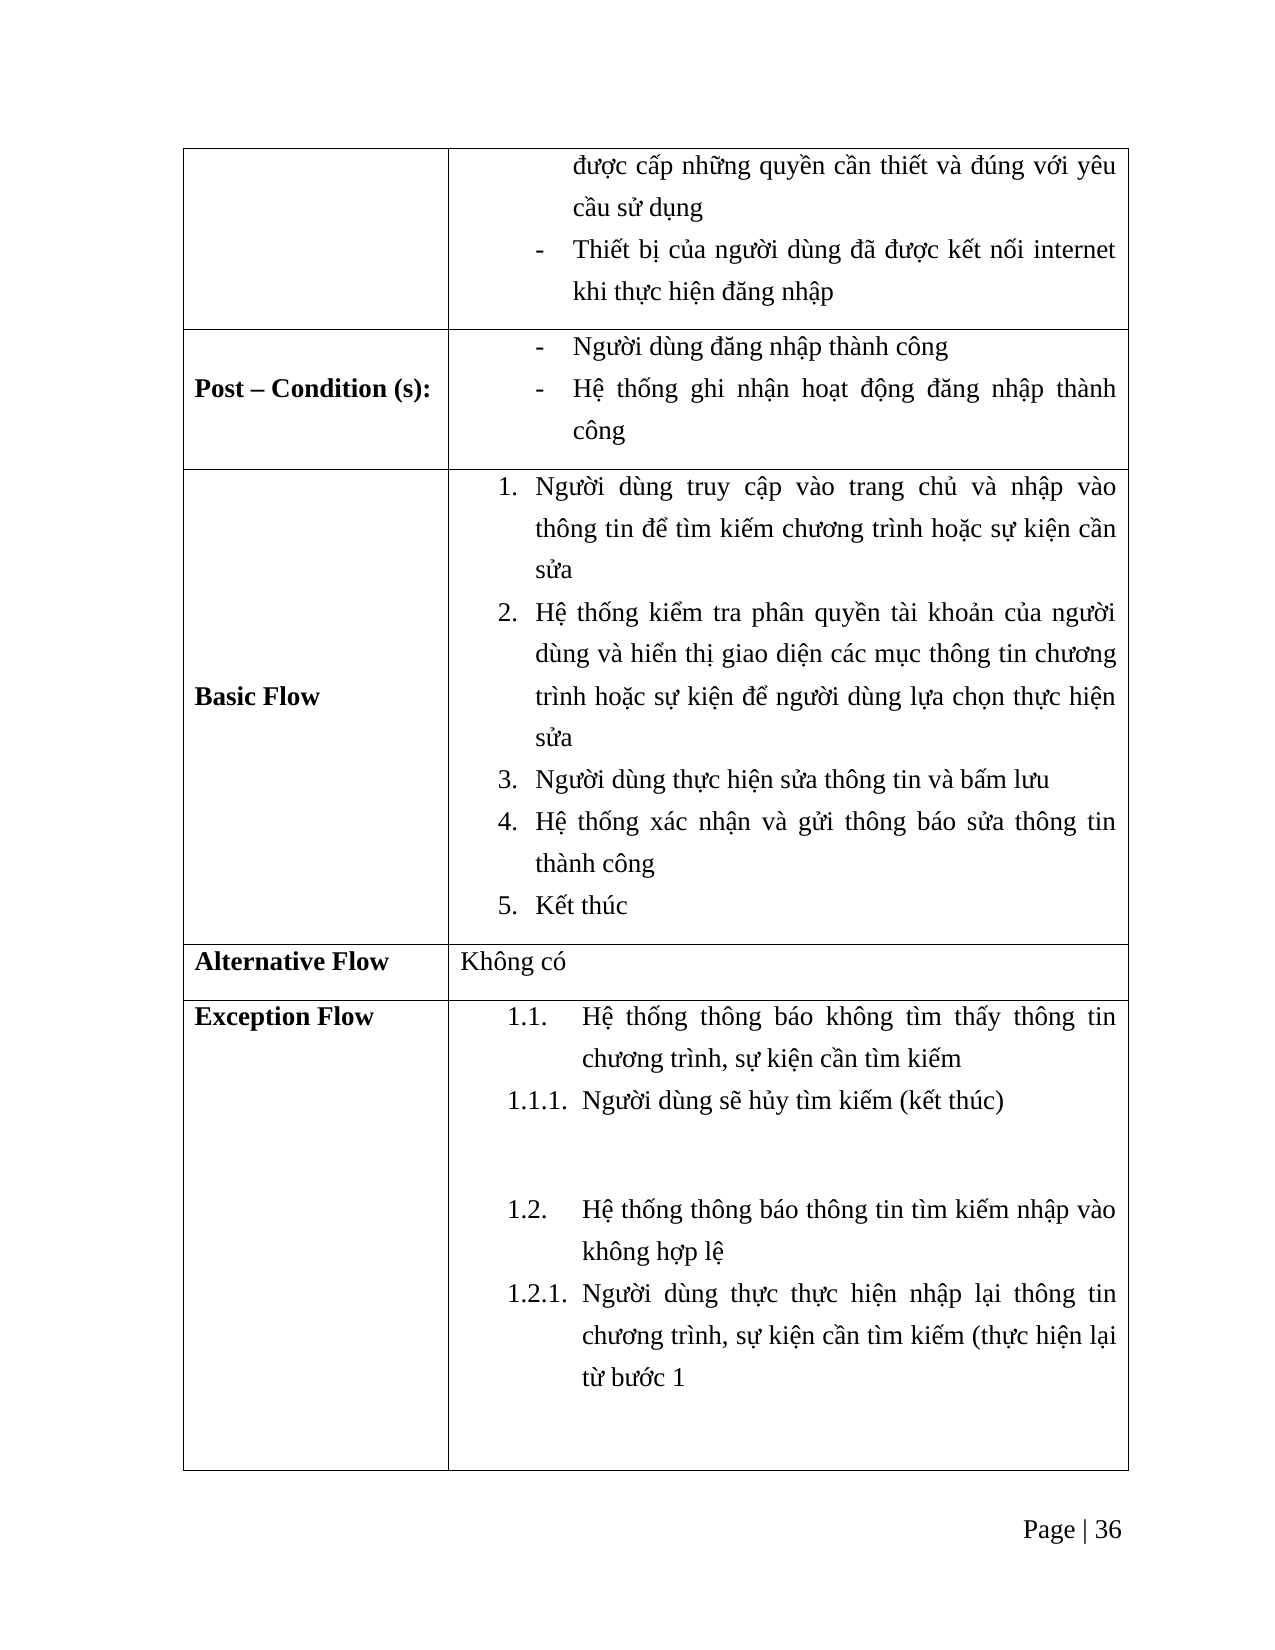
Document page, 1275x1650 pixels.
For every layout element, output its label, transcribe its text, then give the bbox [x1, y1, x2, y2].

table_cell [449, 1001, 1128, 1470]
table_cell Người dùng đăng nhập thành công Hệ thống ghi nhận hoạt động đăng nhập thành công [449, 330, 1128, 469]
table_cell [184, 149, 448, 329]
table_cell Alternative Flow [184, 945, 448, 999]
table_cell Basic Flow [184, 470, 448, 944]
table_cell Post – Condition (s): [184, 330, 448, 469]
table_cell Exception Flow [184, 1001, 448, 1470]
table_cell Người dùng truy cập vào trang chủ và nhập vào thông tin để tìm kiếm chương trình hoặc sự kiện cần sửa Hệ thống kiểm tra phân quyền tài khoản của người dùng và hiển thị giao diện các mục thông tin chương trình hoặc sự kiện để người dùng lựa chọn thực hiện sửa Người dùng thực hiện sửa thông tin và bấm lưu Hệ thống xác nhận và gửi thông báo sửa thông tin thành công Kết thúc [449, 470, 1128, 944]
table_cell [449, 149, 1128, 329]
table_cell Không có [449, 945, 1128, 999]
